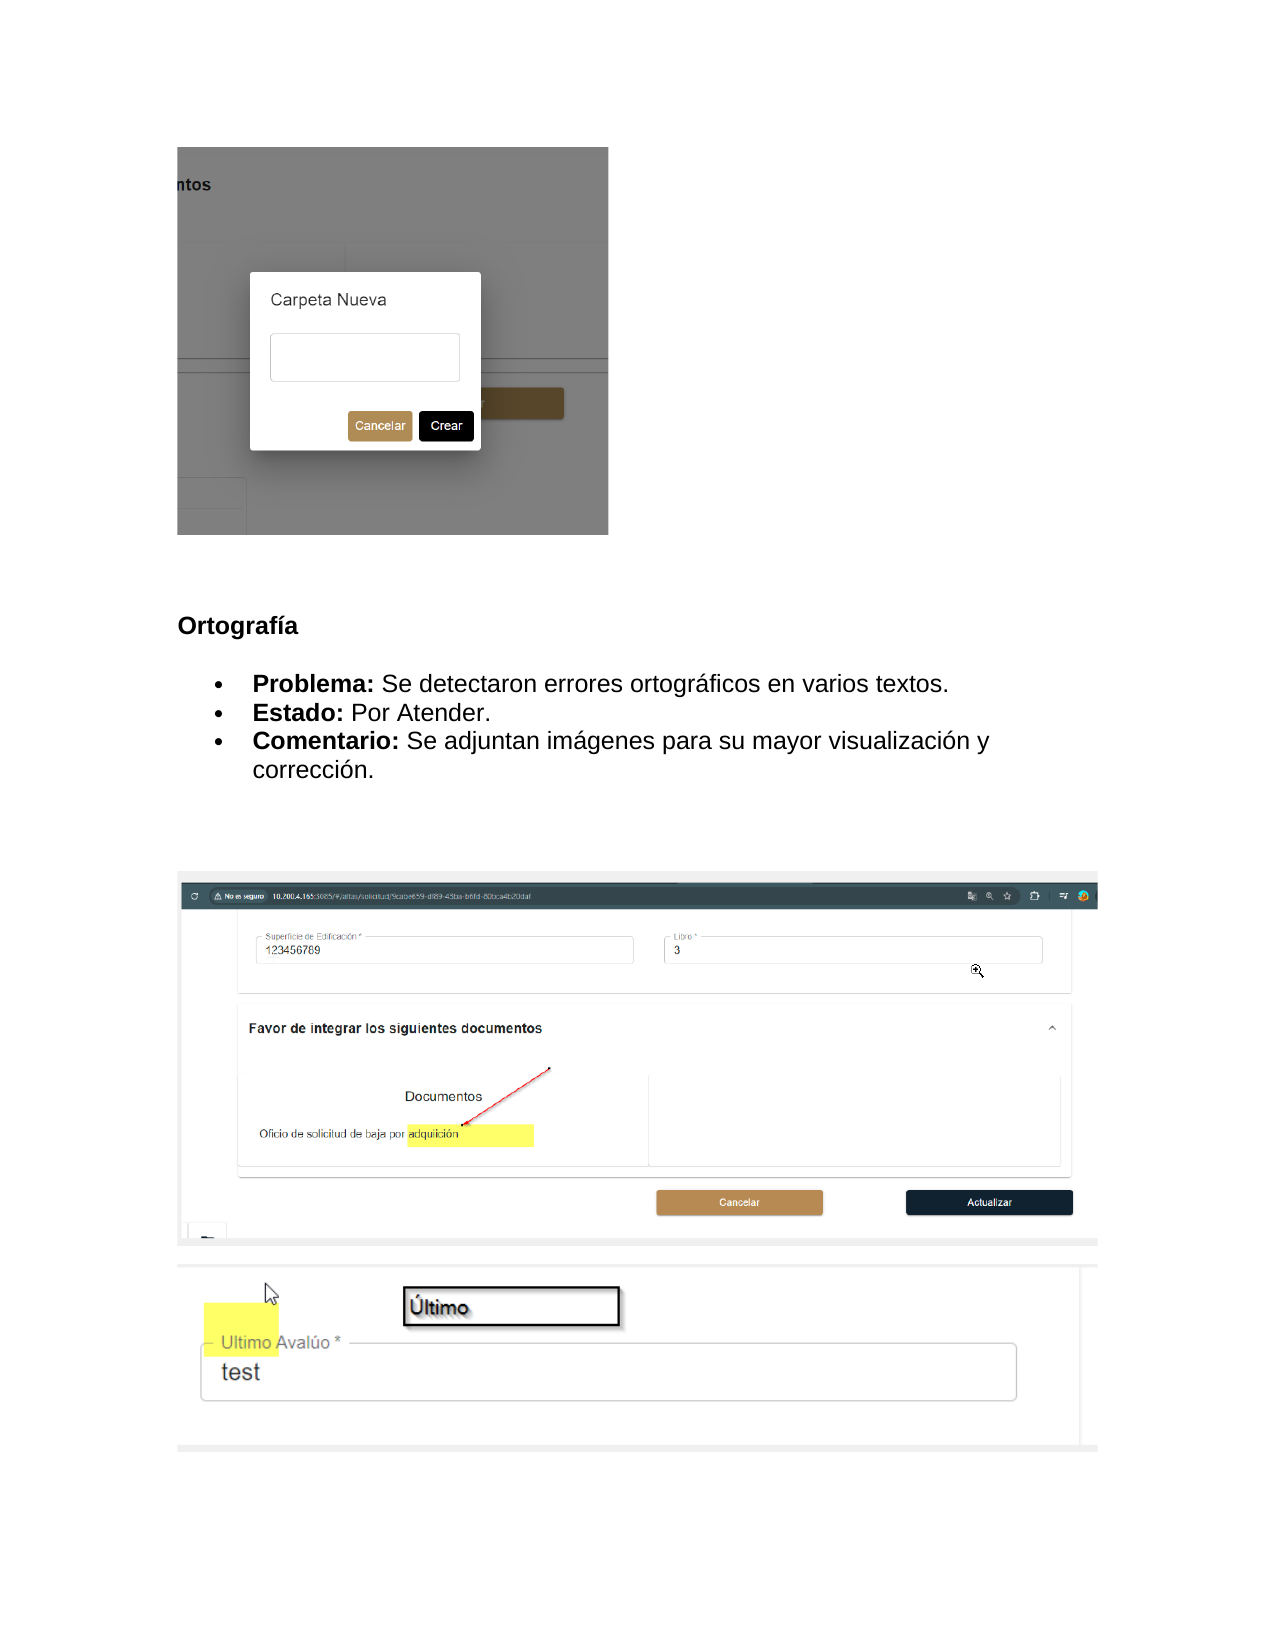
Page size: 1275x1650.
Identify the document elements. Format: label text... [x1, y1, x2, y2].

picture [177, 147, 609, 535]
text Ortografía [177, 611, 1098, 640]
picture [177, 1264, 1098, 1452]
list Estado: Por Atender. [215, 698, 1098, 726]
picture [177, 871, 1098, 1246]
list Problema: Se detectaron errores ortográficos en varios textos. [215, 669, 1098, 698]
list Comentario: Se adjuntan imágenes para su mayor visualización y corrección. [215, 726, 1098, 784]
